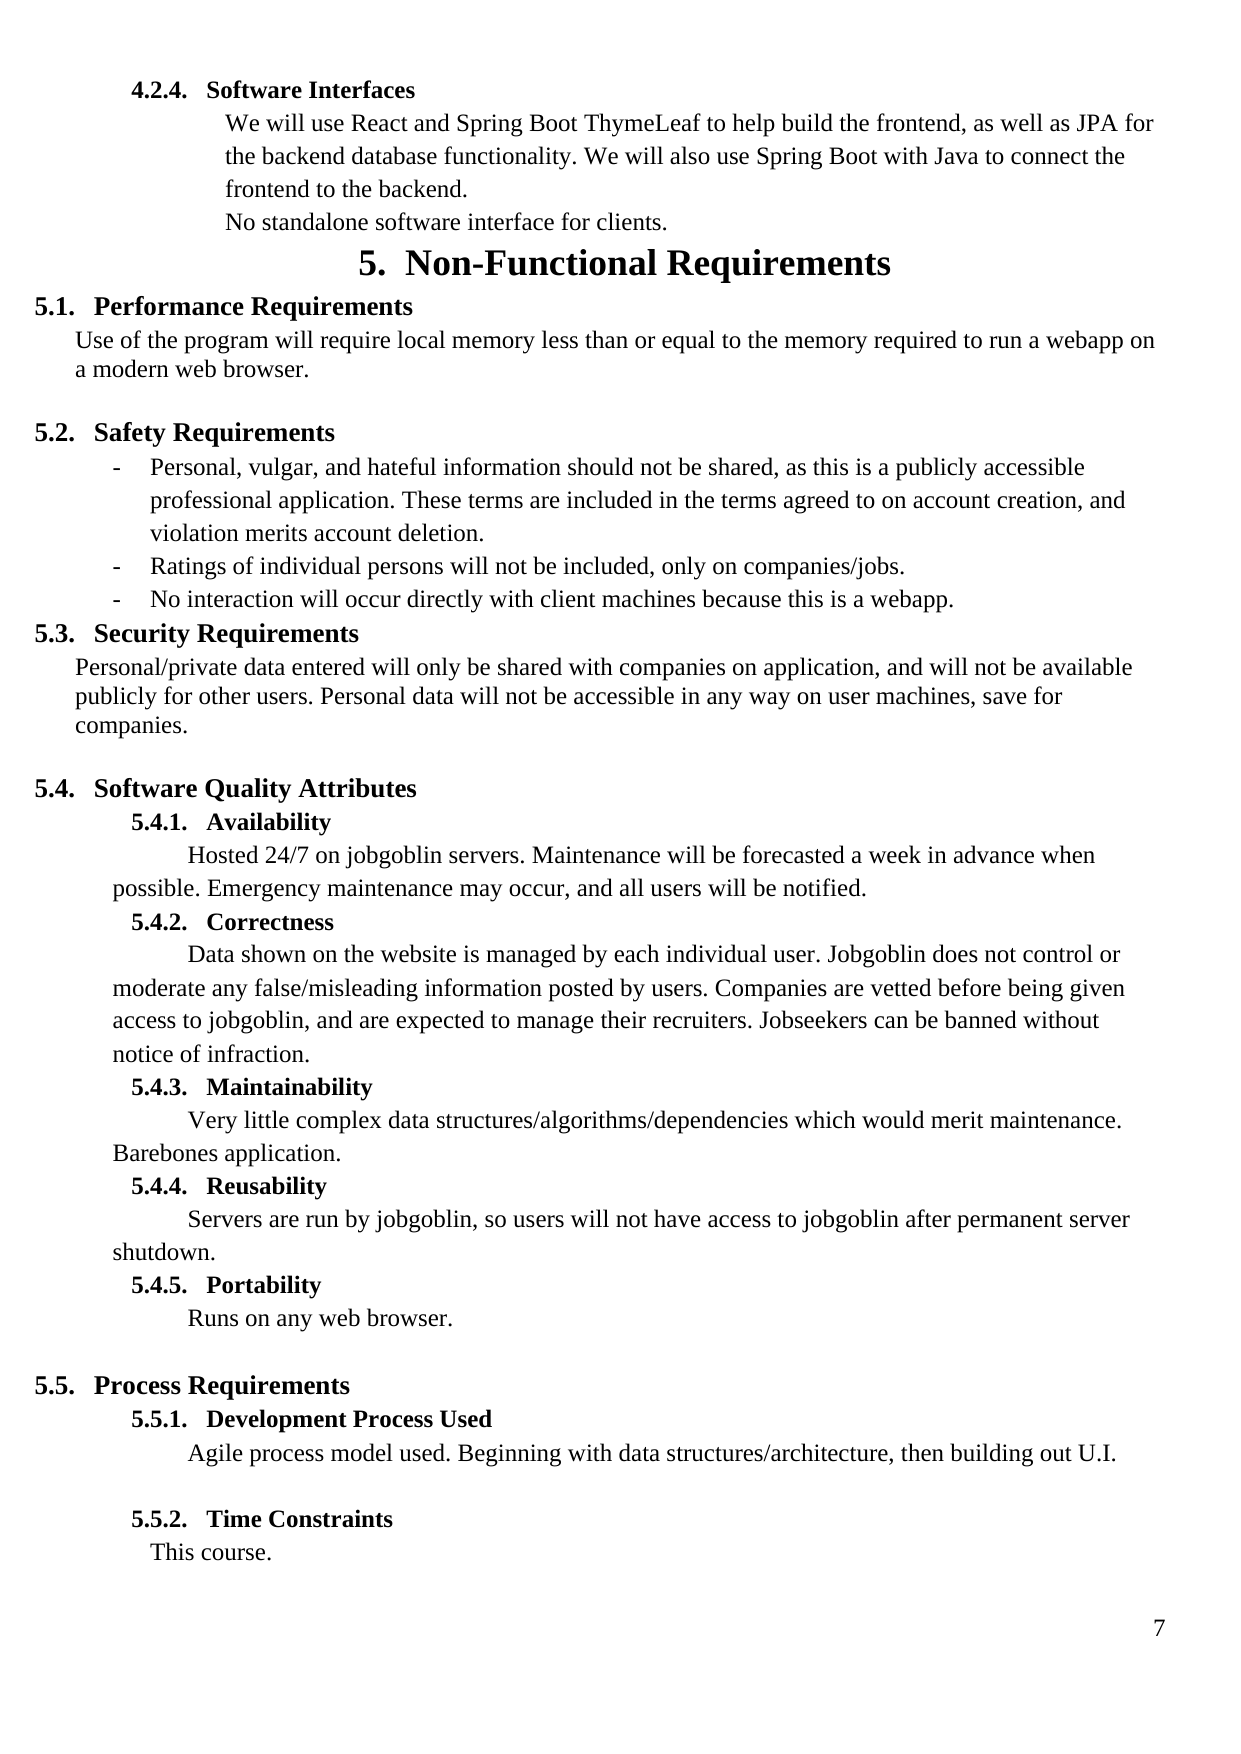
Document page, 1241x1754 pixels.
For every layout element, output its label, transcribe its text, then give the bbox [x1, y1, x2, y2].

subtitle Development Process Used [187, 1404, 1165, 1433]
text This course. [75, 1537, 1165, 1565]
text We will use React and Spring Boot ThymeLeaf to help build the frontend, as well as JPA for the backend database functionality. We will also use Spring Boot with Java to connect the frontend to the backend. [225, 108, 1165, 203]
text Servers are run by jobgoblin, so users will not have access to jobgoblin after permanent server shutdown. [112, 1204, 1165, 1266]
list No interaction will occur directly with client machines because this is a webapp. [112, 584, 1165, 612]
text Personal/private data entered will only be shared with companies on application, and will not be available publicly for other users. Personal data will not be accessible in any way on user machines, save for companies. [75, 652, 1165, 739]
list Personal, vulgar, and hateful information should not be shared, as this is a publicly accessible professional application. These terms are included in the terms agreed to on account creation, and violation merits account deletion. [112, 452, 1165, 546]
subtitle Availability [187, 807, 1165, 836]
subtitle Process Requirements [75, 1369, 1165, 1400]
subtitle Time Constraints [187, 1504, 1165, 1532]
list Ratings of individual persons will not be included, only on companies/jobs. [112, 551, 1165, 579]
subtitle Maintainability [187, 1072, 1165, 1100]
subtitle Safety Requirements [75, 416, 1165, 447]
text Use of the program will require local memory less than or equal to the memory required to run a webapp on a modern web browser. [75, 325, 1165, 383]
text Hosted 24/7 on jobgoblin servers. Maintenance will be forecasted a week in advance when possible. Emergency maintenance may occur, and all users will be notified. [112, 841, 1165, 902]
subtitle Non-Functional Requirements [112, 240, 1165, 283]
subtitle Portability [187, 1270, 1165, 1298]
subtitle Reusability [187, 1171, 1165, 1199]
subtitle Correctness [187, 907, 1165, 935]
subtitle Software Quality Attributes [75, 772, 1165, 803]
text Agile process model used. Beginning with data structures/architecture, then building out U.I. [112, 1438, 1165, 1466]
text Data shown on the website is managed by each individual user. Jobgoblin does not control or moderate any false/misleading information posted by users. Companies are vetted before being given access to jobgoblin, and are expected to manage their recruiters. Jobseekers can be banned without notice of infraction. [112, 939, 1165, 1067]
subtitle Security Requirements [75, 617, 1165, 648]
text No standalone software interface for clients. [225, 207, 1165, 236]
subtitle Software Interfaces [187, 75, 1165, 104]
text Runs on any web browser. [112, 1303, 1165, 1332]
text Very little complex data structures/algorithms/dependencies which would merit maintenance. Barebones application. [112, 1105, 1165, 1166]
subtitle Performance Requirements [75, 290, 1165, 321]
